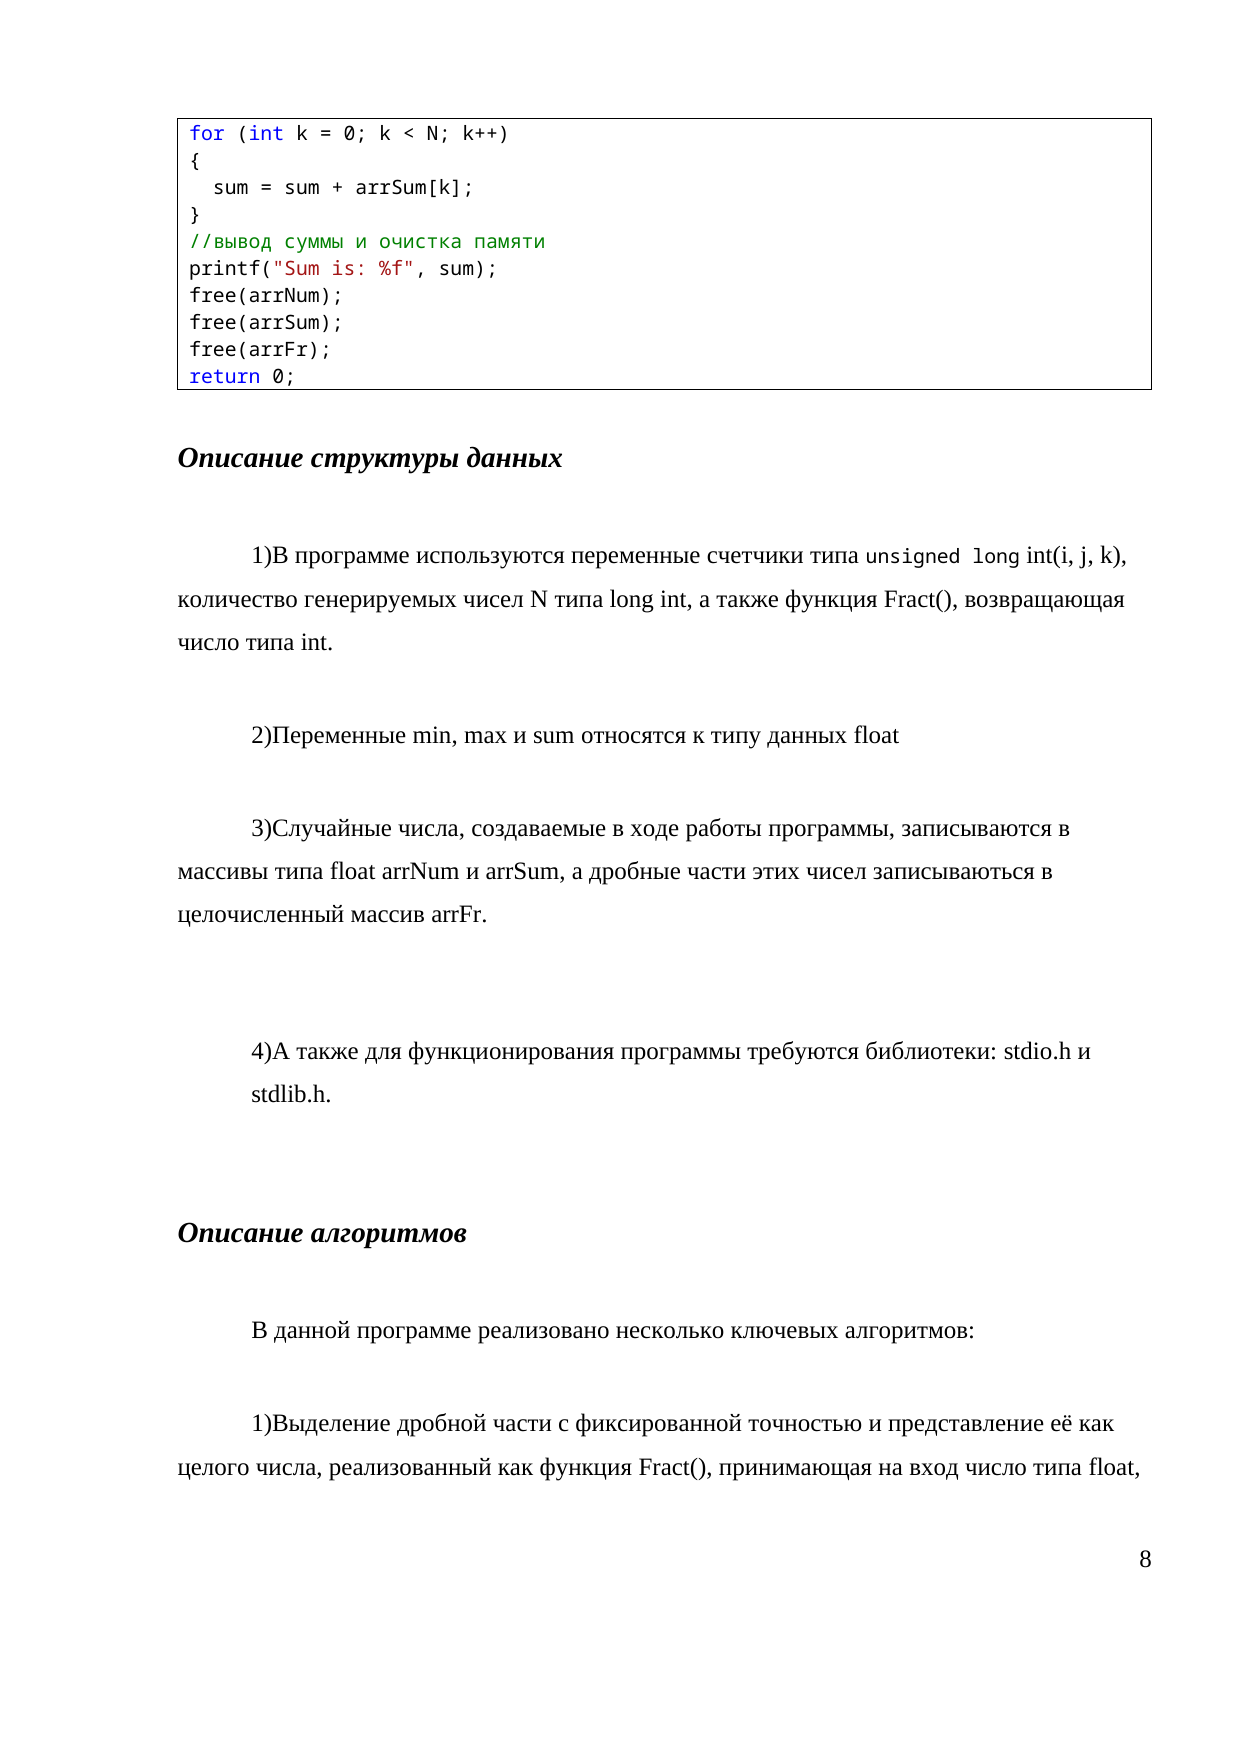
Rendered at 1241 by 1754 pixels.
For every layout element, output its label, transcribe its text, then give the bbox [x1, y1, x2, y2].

text 3)Случайные числа, создаваемые в ходе работы программы, записываются в массивы типа float arrNum и arrSum, а дробные части этих чисел записываються в целочисленный массив arrFr. [177, 813, 1152, 928]
text 1)В программе используются переменные счетчики типа unsigned long int(i, j, k), количество генерируемых чисел N типа long int, а также функция Fract(), возвращающая число типа int. [177, 540, 1152, 656]
table_header for (int k = 0; k < N; k++) { sum = sum + arrSum[k]; } //вывод суммы и очистка памяти printf("Sum is: %f", sum); free(arrNum); free(arrSum); free(arrFr); return 0; [178, 119, 1151, 389]
subtitle Описание структуры данных [177, 440, 1152, 473]
text В данной программе реализовано несколько ключевых алгоритмов: [177, 1315, 1152, 1344]
subtitle Описание алгоритмов [177, 1215, 1152, 1249]
text 2)Переменные min, max и sum относятся к типу данных float [177, 720, 1152, 749]
text 4)А также для функционирования программы требуются библиотеки: stdio.h и stdlib.h. [251, 993, 1152, 1151]
